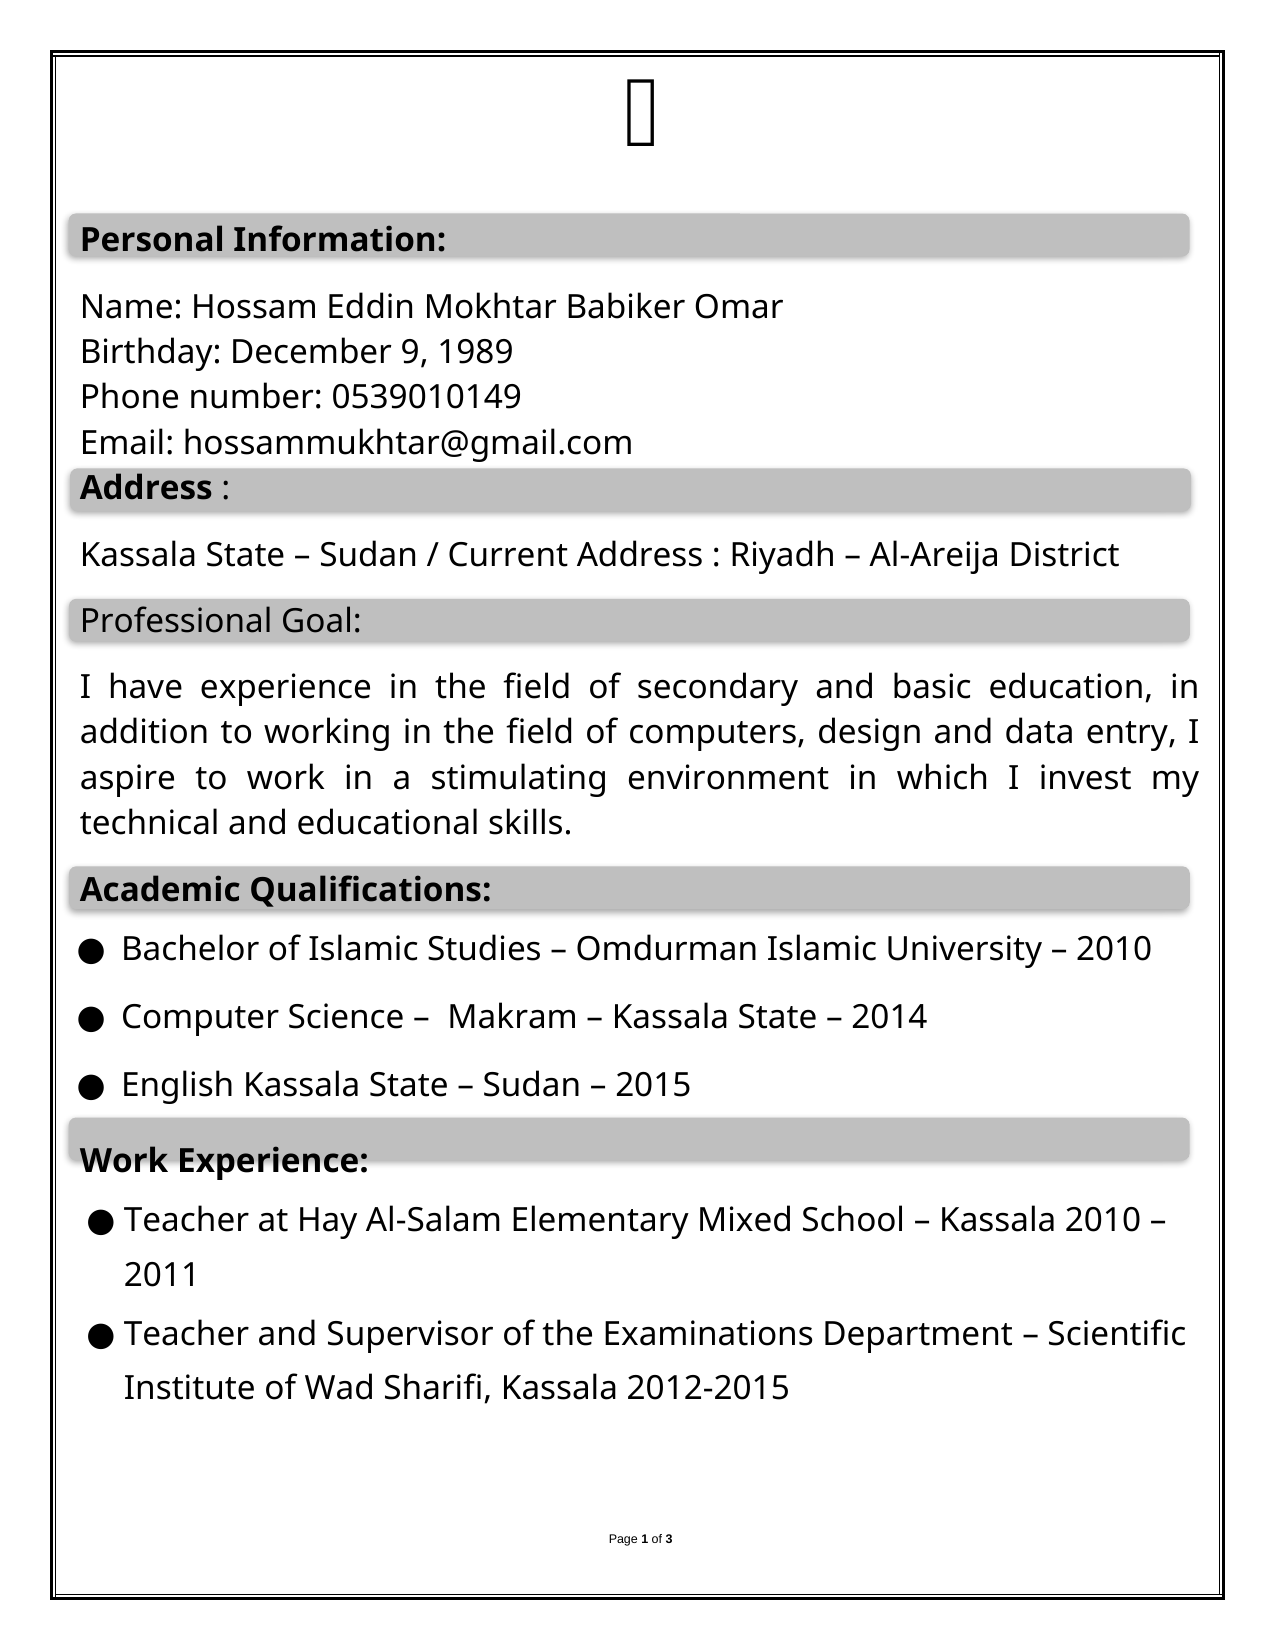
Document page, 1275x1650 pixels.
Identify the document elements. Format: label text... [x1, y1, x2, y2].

text Personal Information: [79, 216, 1201, 262]
text I have experience in the field of secondary and basic education, in addition to working in the field of computers, design and data entry, I aspire to work in a stimulating environment in which I invest my technical and educational skills. [79, 663, 1201, 844]
text Academic Qualifications: [79, 865, 1201, 911]
text Professional Goal: [79, 597, 1201, 642]
list Teacher at Hay Al-Salam Elementary Mixed School – Kassala 2010 – 2011 [86, 1182, 1201, 1296]
text Phone number: 0539010149 [79, 373, 1201, 419]
text Address : [79, 464, 1201, 509]
list English Kassala State – Sudan – 2015 [76, 1047, 1201, 1116]
list Bachelor of Islamic Studies – Omdurman Islamic University – 2010 [76, 911, 1201, 979]
list Teacher and Supervisor of the Examinations Department – Scientific Institute of Wad Sharifi, Kassala 2012-2015 [86, 1296, 1201, 1409]
text Birthday: December 9, 1989 [79, 328, 1201, 373]
text Kassala State – Sudan / Current Address : Riyadh – Al-Areija District [79, 530, 1201, 576]
text Name: Hossam Eddin Mokhtar Babiker Omar [79, 282, 1201, 328]
list Computer Science – Makram – Kassala State – 2014 [76, 979, 1201, 1047]
text Work Experience: [79, 1137, 1201, 1182]
text Email: hossammukhtar@gmail.com [79, 419, 1201, 464]
